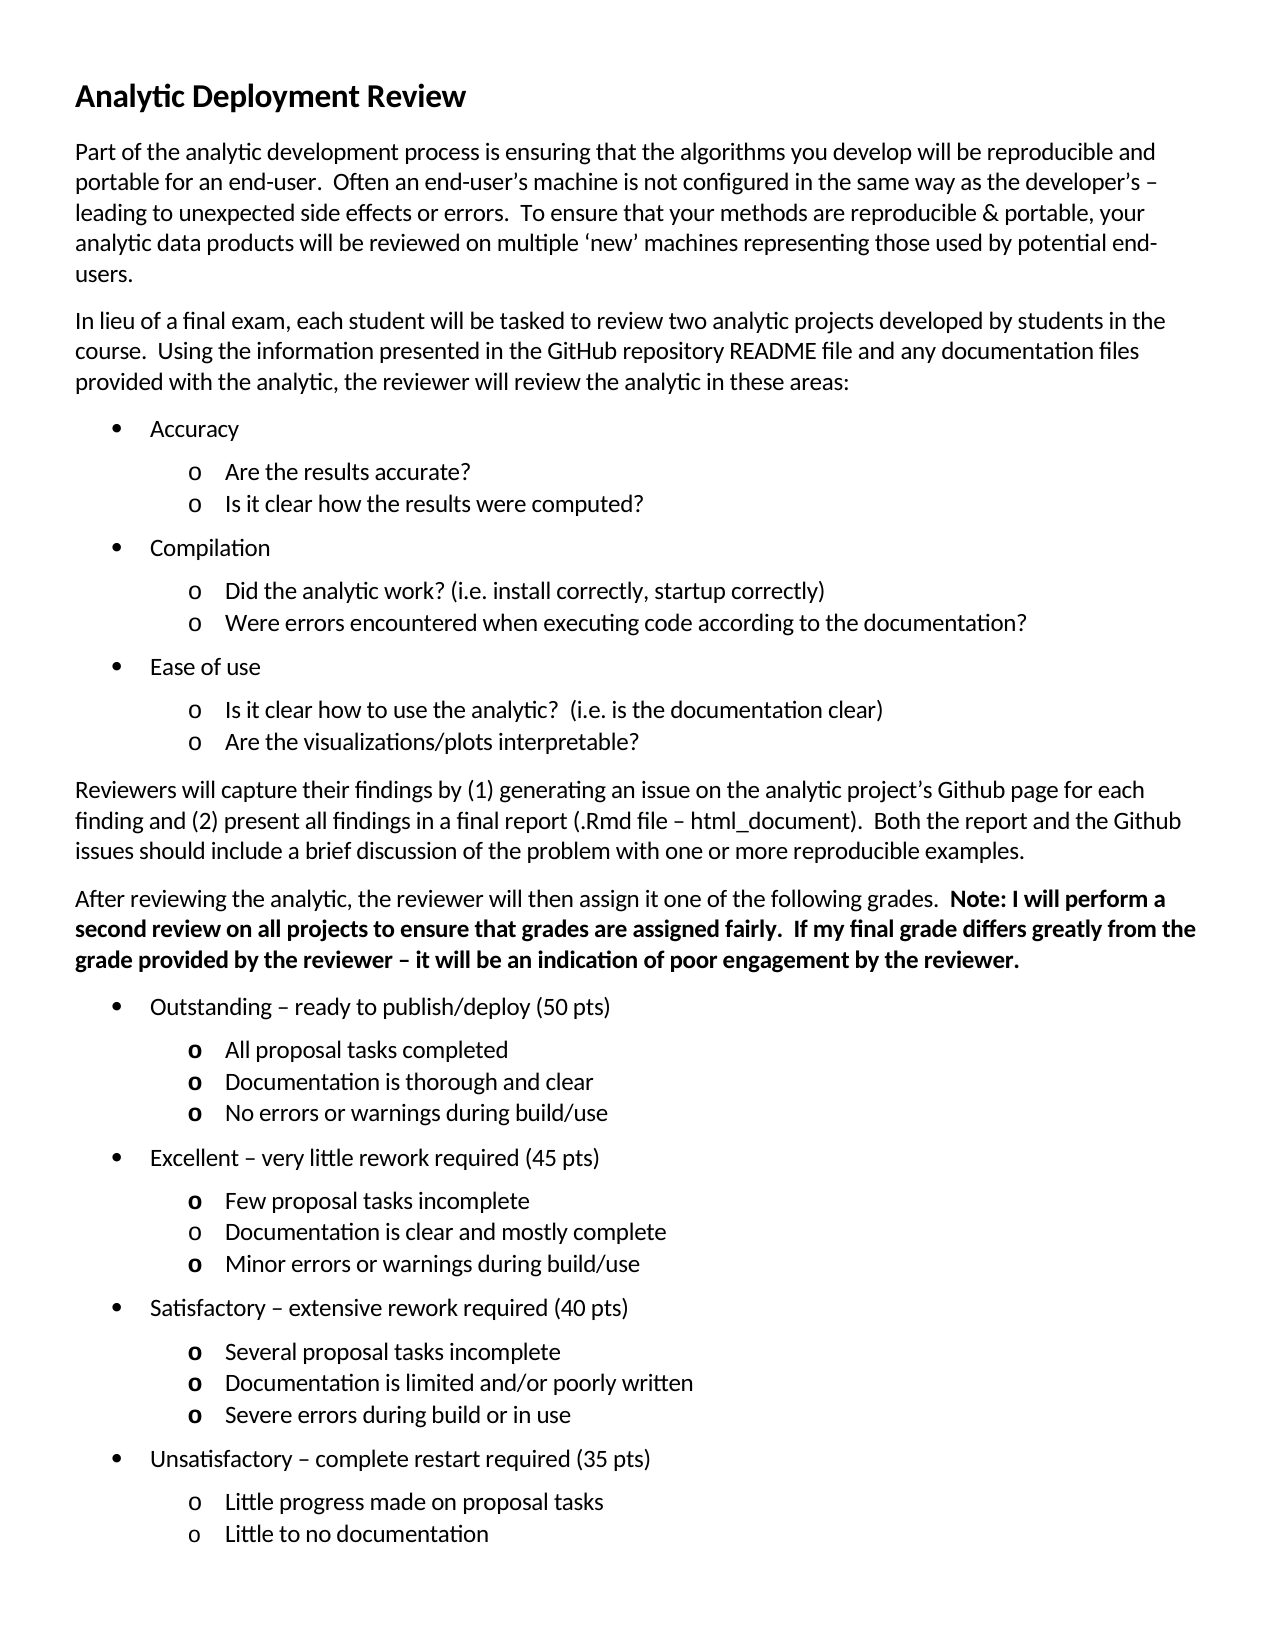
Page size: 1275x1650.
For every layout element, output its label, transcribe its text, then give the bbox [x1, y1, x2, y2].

list All proposal tasks completed [187, 1034, 1200, 1066]
list Little progress made on proposal tasks [187, 1486, 1200, 1518]
text Analytic Deployment Review [75, 75, 1200, 116]
text In lieu of a final exam, each student will be tasked to review two analytic projects developed by students in the course. Using the information presented in the GitHub repository README file and any documentation files provided with the analytic, the reviewer will review the analytic in these areas: [75, 305, 1200, 396]
list Several proposal tasks incomplete [187, 1336, 1200, 1367]
list Is it clear how to use the analytic? (i.e. is the documentation clear) [187, 694, 1200, 726]
list Are the results accurate? [187, 456, 1200, 488]
list Compilation [112, 532, 1200, 563]
list Satisfactory – extensive rework required (40 pts) [112, 1293, 1200, 1323]
list Few proposal tasks incomplete [187, 1185, 1200, 1217]
list Are the visualizations/plots interpretable? [187, 726, 1200, 758]
list Little to no documentation [187, 1518, 1200, 1549]
list Ease of use [112, 651, 1200, 682]
text After reviewing the analytic, the reviewer will then assign it one of the following grades. Note: I will perform a second review on all projects to ensure that grades are assigned fairly. If my final grade differs greatly from the grade provided by the reviewer – it will be an indication of poor engagement by the reviewer. [75, 883, 1200, 974]
list Excellent – very little rework required (45 pts) [112, 1142, 1200, 1172]
list Accuracy [112, 413, 1200, 444]
list No errors or warnings during build/use [187, 1097, 1200, 1129]
list Is it clear how the results were computed? [187, 488, 1200, 520]
text Part of the analytic development process is ensuring that the algorithms you develop will be reproducible and portable for an end-user. Often an end-user’s machine is not configured in the same way as the developer’s – leading to unexpected side effects or errors. To ensure that your methods are reproducible & portable, your analytic data products will be reviewed on multiple ‘new’ machines representing those used by potential end-users. [75, 136, 1200, 288]
list Documentation is clear and mostly complete [187, 1217, 1200, 1248]
list Were errors encountered when executing code according to the documentation? [187, 607, 1200, 639]
list Unsatisfactory – complete restart required (35 pts) [112, 1443, 1200, 1474]
list Outstanding – ready to publish/deploy (50 pts) [112, 991, 1200, 1021]
list Severe errors during build or in use [187, 1399, 1200, 1431]
list Minor errors or warnings during build/use [187, 1248, 1200, 1280]
list Documentation is limited and/or poorly written [187, 1367, 1200, 1399]
list Documentation is thorough and clear [187, 1066, 1200, 1097]
text Reviewers will capture their findings by (1) generating an issue on the analytic project’s Github page for each finding and (2) present all findings in a final report (.Rmd file – html_document). Both the report and the Github issues should include a brief discussion of the problem with one or more reproducible examples. [75, 774, 1200, 866]
list Did the analytic work? (i.e. install correctly, startup correctly) [187, 575, 1200, 607]
